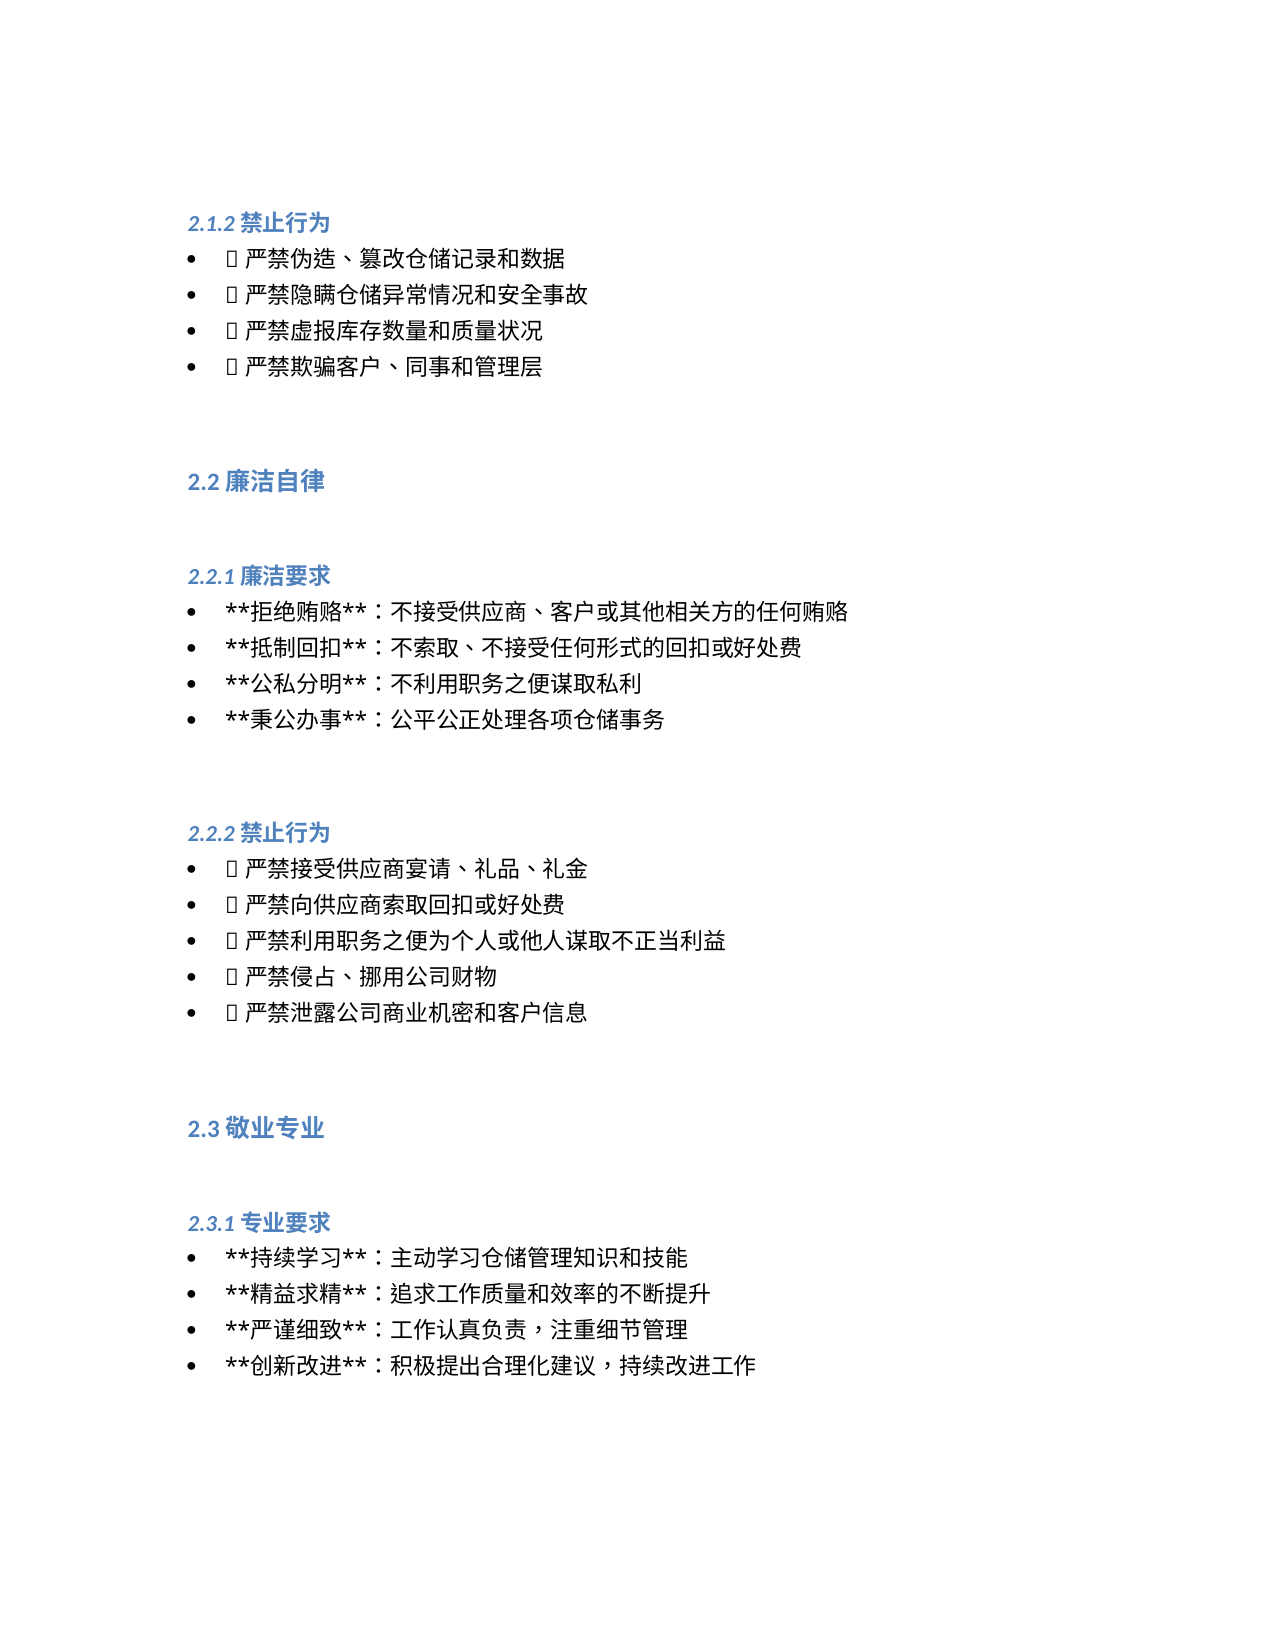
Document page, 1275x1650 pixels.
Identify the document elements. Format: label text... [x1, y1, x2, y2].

subtitle 2.2.2 禁止行为 [187, 817, 1087, 848]
list ❌ 严禁隐瞒仓储异常情况和安全事故 [187, 279, 1087, 310]
list **创新改进**：积极提出合理化建议，持续改进工作 [187, 1350, 1087, 1381]
list **精益求精**：追求工作质量和效率的不断提升 [187, 1278, 1087, 1309]
list ❌ 严禁接受供应商宴请、礼品、礼金 [187, 853, 1087, 884]
list ❌ 严禁欺骗客户、同事和管理层 [187, 351, 1087, 382]
list ❌ 严禁泄露公司商业机密和客户信息 [187, 997, 1087, 1028]
subtitle 2.2.1 廉洁要求 [187, 560, 1087, 591]
subtitle 2.3 敬业专业 [187, 1111, 1087, 1144]
list ❌ 严禁伪造、篡改仓储记录和数据 [187, 243, 1087, 274]
list ❌ 严禁向供应商索取回扣或好处费 [187, 889, 1087, 920]
list ❌ 严禁虚报库存数量和质量状况 [187, 314, 1087, 346]
subtitle 2.2 廉洁自律 [187, 464, 1087, 498]
list **持续学习**：主动学习仓储管理知识和技能 [187, 1242, 1087, 1274]
subtitle 2.3.1 专业要求 [187, 1206, 1087, 1238]
list ❌ 严禁利用职务之便为个人或他人谋取不正当利益 [187, 925, 1087, 956]
list **拒绝贿赂**：不接受供应商、客户或其他相关方的任何贿赂 [187, 596, 1087, 627]
list ❌ 严禁侵占、挪用公司财物 [187, 961, 1087, 992]
list **公私分明**：不利用职务之便谋取私利 [187, 668, 1087, 699]
list **秉公办事**：公平公正处理各项仓储事务 [187, 704, 1087, 735]
list **严谨细致**：工作认真负责，注重细节管理 [187, 1314, 1087, 1346]
list **抵制回扣**：不索取、不接受任何形式的回扣或好处费 [187, 632, 1087, 663]
subtitle 2.1.2 禁止行为 [187, 207, 1087, 238]
